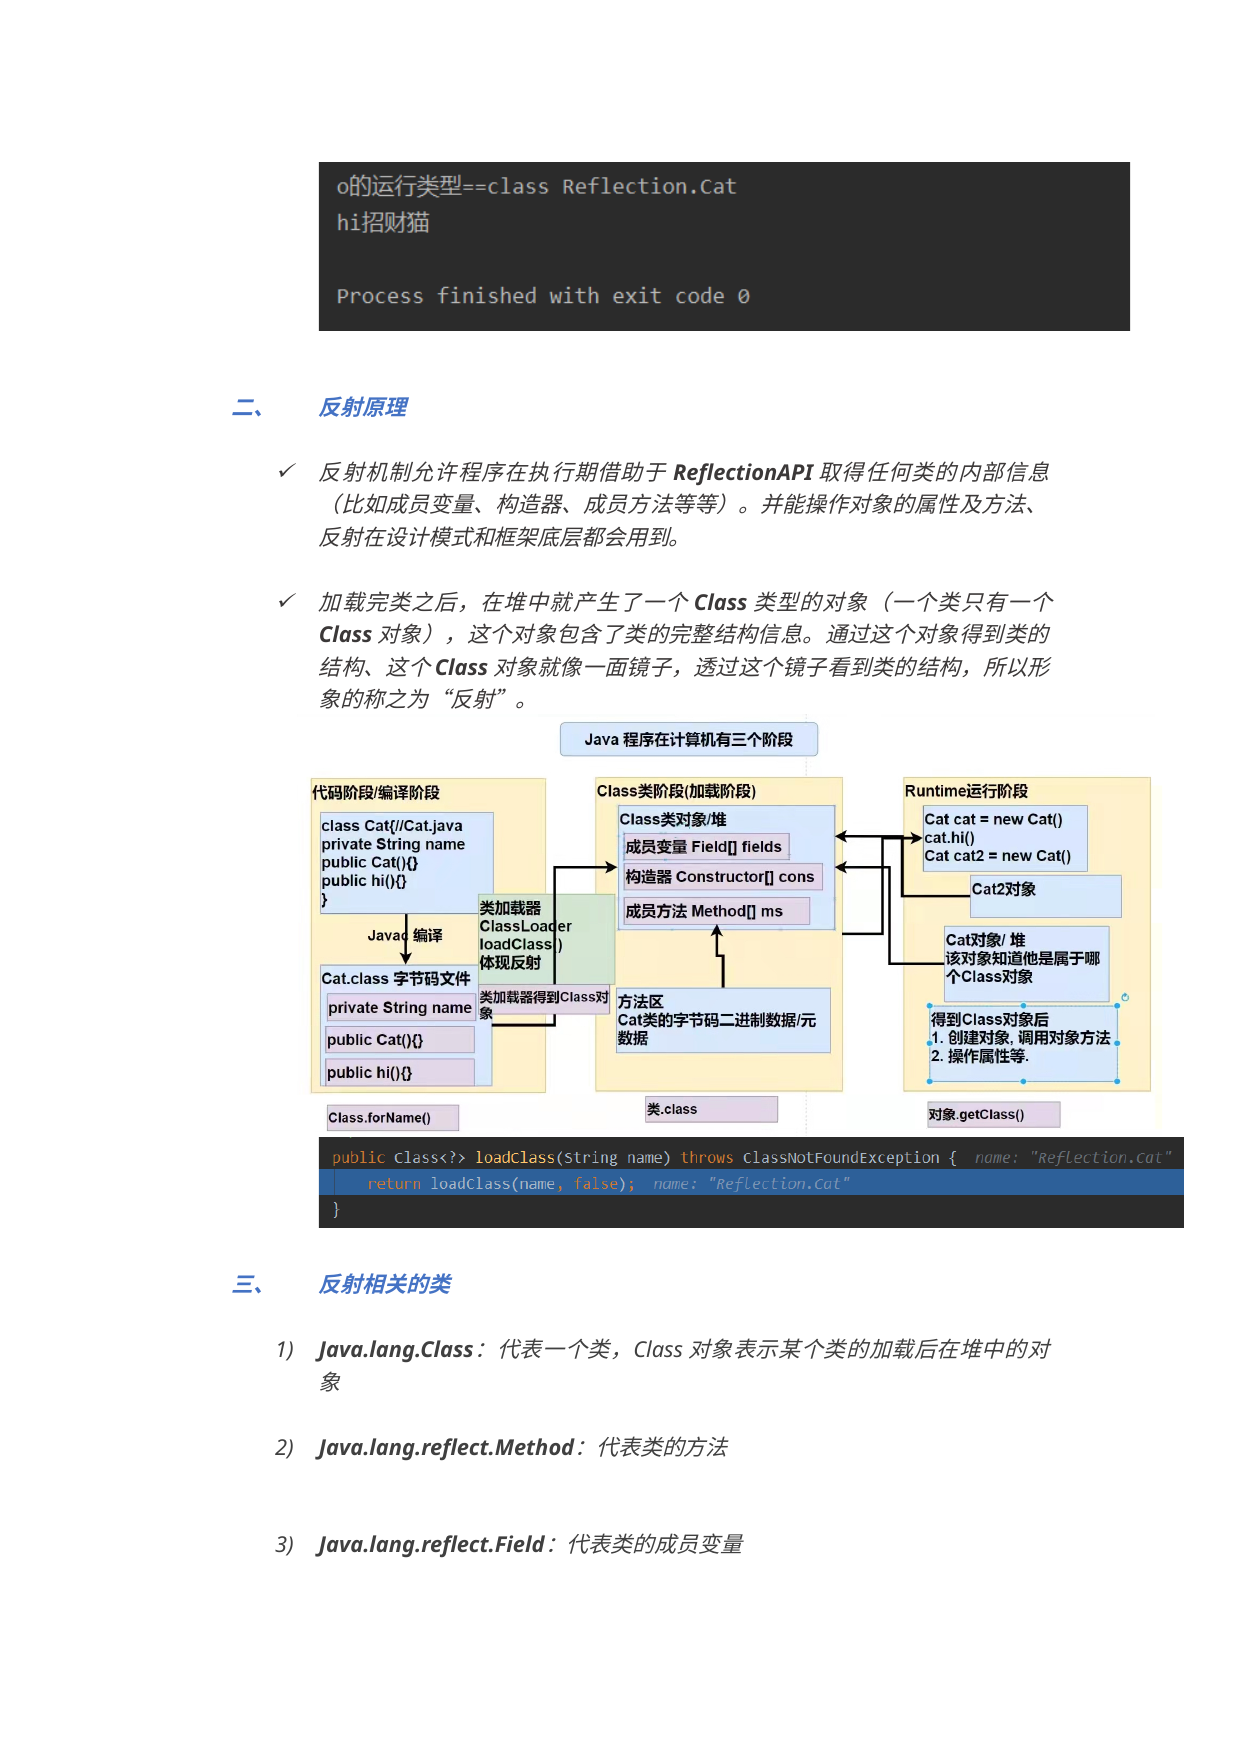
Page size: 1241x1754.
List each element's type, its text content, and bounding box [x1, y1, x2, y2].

list Java.lang.reflect.Field：代表类的成员变量 [275, 1527, 1053, 1559]
list 加载完类之后，在堆中就产生了一个Class类型的对象（一个类只有一个Class对象），这个对象包含了类的完整结构信息。通过这个对象得到类的结构、这个Class对象就像一面镜子，透过这个镜子看到类的结构，所以形象的称之为“反射”。 [275, 584, 1053, 714]
picture [296, 714, 1163, 1136]
list 反射机制允许程序在执行期借助于ReflectionAPI取得任何类的内部信息（比如成员变量、构造器、成员方法等等）。并能操作对象的属性及方法、反射在设计模式和框架底层都会用到。 [275, 454, 1053, 552]
list Java.lang.Class：代表一个类，Class对象表示某个类的加载后在堆中的对象 [275, 1332, 1053, 1397]
list 反射相关的类 [231, 1267, 1053, 1299]
picture [318, 162, 1130, 331]
list 反射原理 [231, 389, 1053, 422]
picture [318, 1137, 1184, 1228]
list Java.lang.reflect.Method：代表类的方法 [275, 1429, 1053, 1462]
